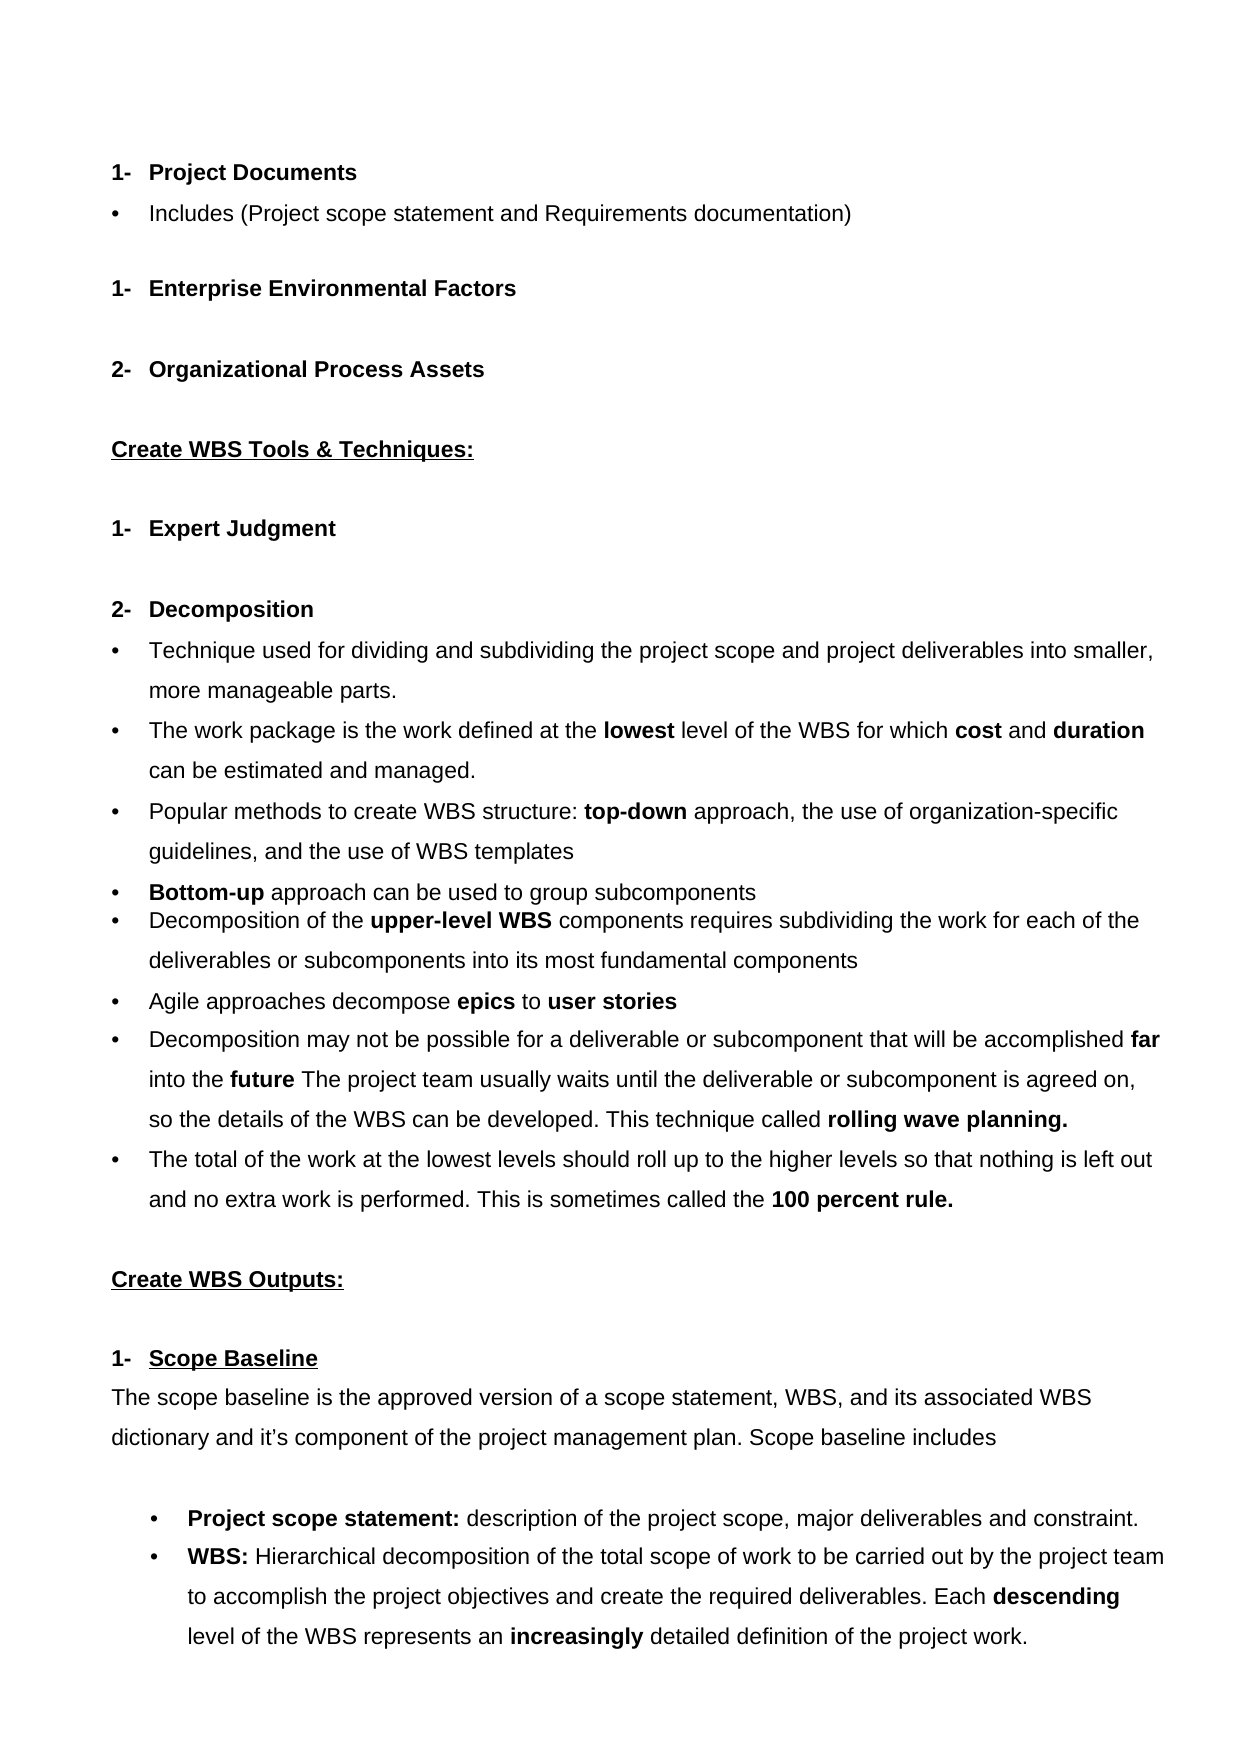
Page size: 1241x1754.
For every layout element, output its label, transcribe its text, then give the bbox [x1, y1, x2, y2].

list Popular methods to create WBS structure: top-down approach, the use of organization-specific guidelines, and the use of WBS templates [111, 798, 1165, 864]
list WBS: Hierarchical decomposition of the total scope of work to be carried out by the project team to accomplish the project objectives and create the required deliverables. Each descending level of the WBS represents an increasingly detailed definition of the project work. [150, 1543, 1165, 1649]
list Decomposition may not be possible for a deliverable or subcomponent that will be accomplished far into the future The project team usually waits until the deliverable or subcomponent is agreed on, so the details of the WBS can be developed. This technique called rolling wave planning. [111, 1026, 1165, 1132]
list Decomposition of the upper-level WBS components requires subdividing the work for each of the deliverables or subcomponents into its most fundamental components [111, 907, 1165, 974]
list Decomposition [111, 596, 1160, 622]
list Agile approaches decompose epics to user stories [111, 988, 1165, 1014]
list Project scope statement: description of the project scope, major deliverables and constraint. [150, 1505, 1165, 1532]
list Organizational Process Assets [111, 356, 1160, 382]
list Project Documents [111, 159, 1160, 186]
list Bottom-up approach can be used to group subcomponents [111, 878, 1165, 905]
list Enterprise Environmental Factors [111, 275, 1160, 302]
list The work package is the work defined at the lowest level of the WBS for which cost and duration can be estimated and managed. [111, 717, 1165, 784]
text Create WBS Outputs: [111, 1266, 1216, 1292]
text Create WBS Tools & Techniques: [111, 436, 1216, 463]
list The total of the work at the lowest levels should roll up to the higher levels so that nothing is left out and no extra work is performed. This is sometimes called the 100 percent rule. [111, 1146, 1165, 1212]
list Scope Baseline [111, 1345, 1216, 1371]
list Technique used for dividing and subdividing the project scope and project deliverables into smaller, more manageable parts. [111, 637, 1165, 703]
list Includes (Project scope statement and Requirements documentation) [111, 200, 1165, 227]
text The scope baseline is the approved version of a scope statement, WBS, and its associated WBS dictionary and it’s component of the project management plan. Scope baseline includes [111, 1384, 1165, 1451]
list Expert Judgment [111, 515, 1160, 542]
